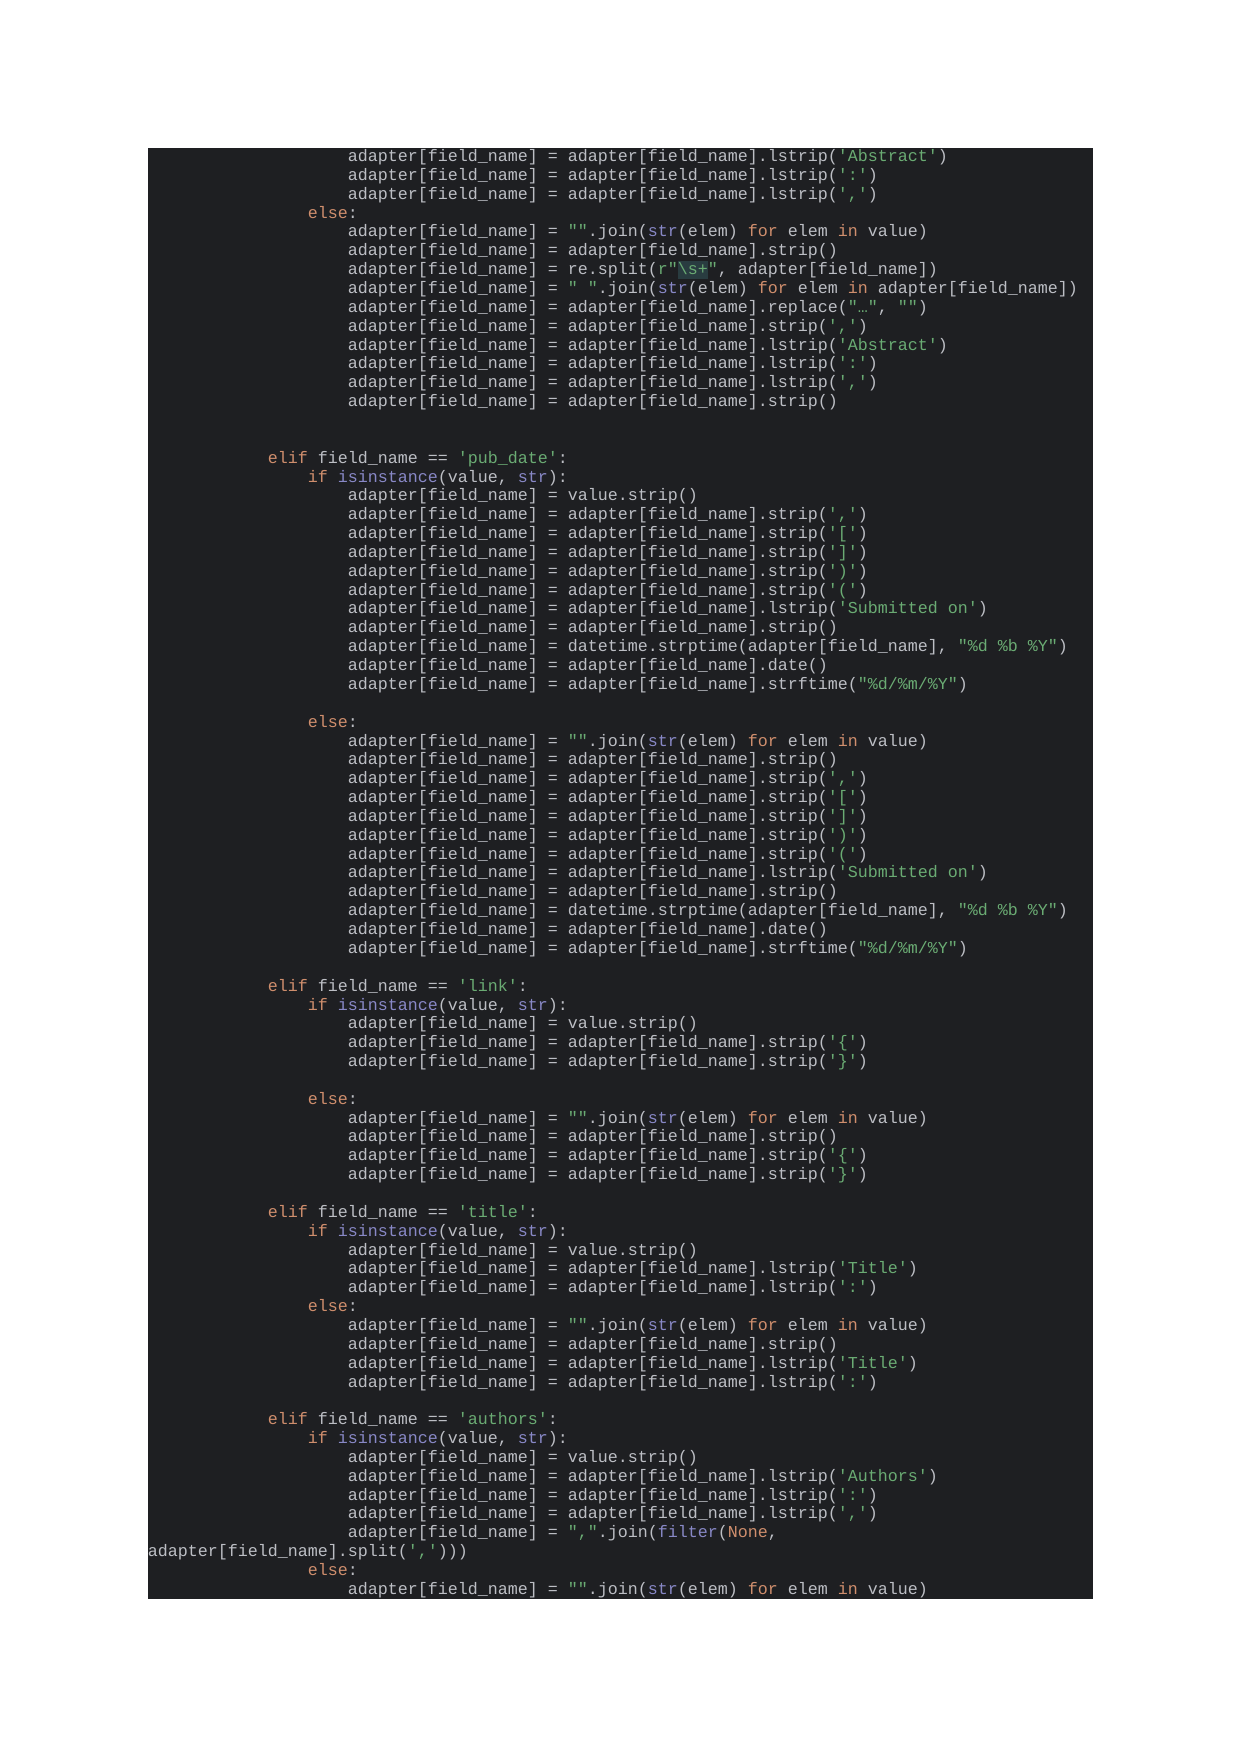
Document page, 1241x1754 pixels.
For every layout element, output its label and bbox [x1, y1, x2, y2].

text [148, 148, 1093, 1599]
